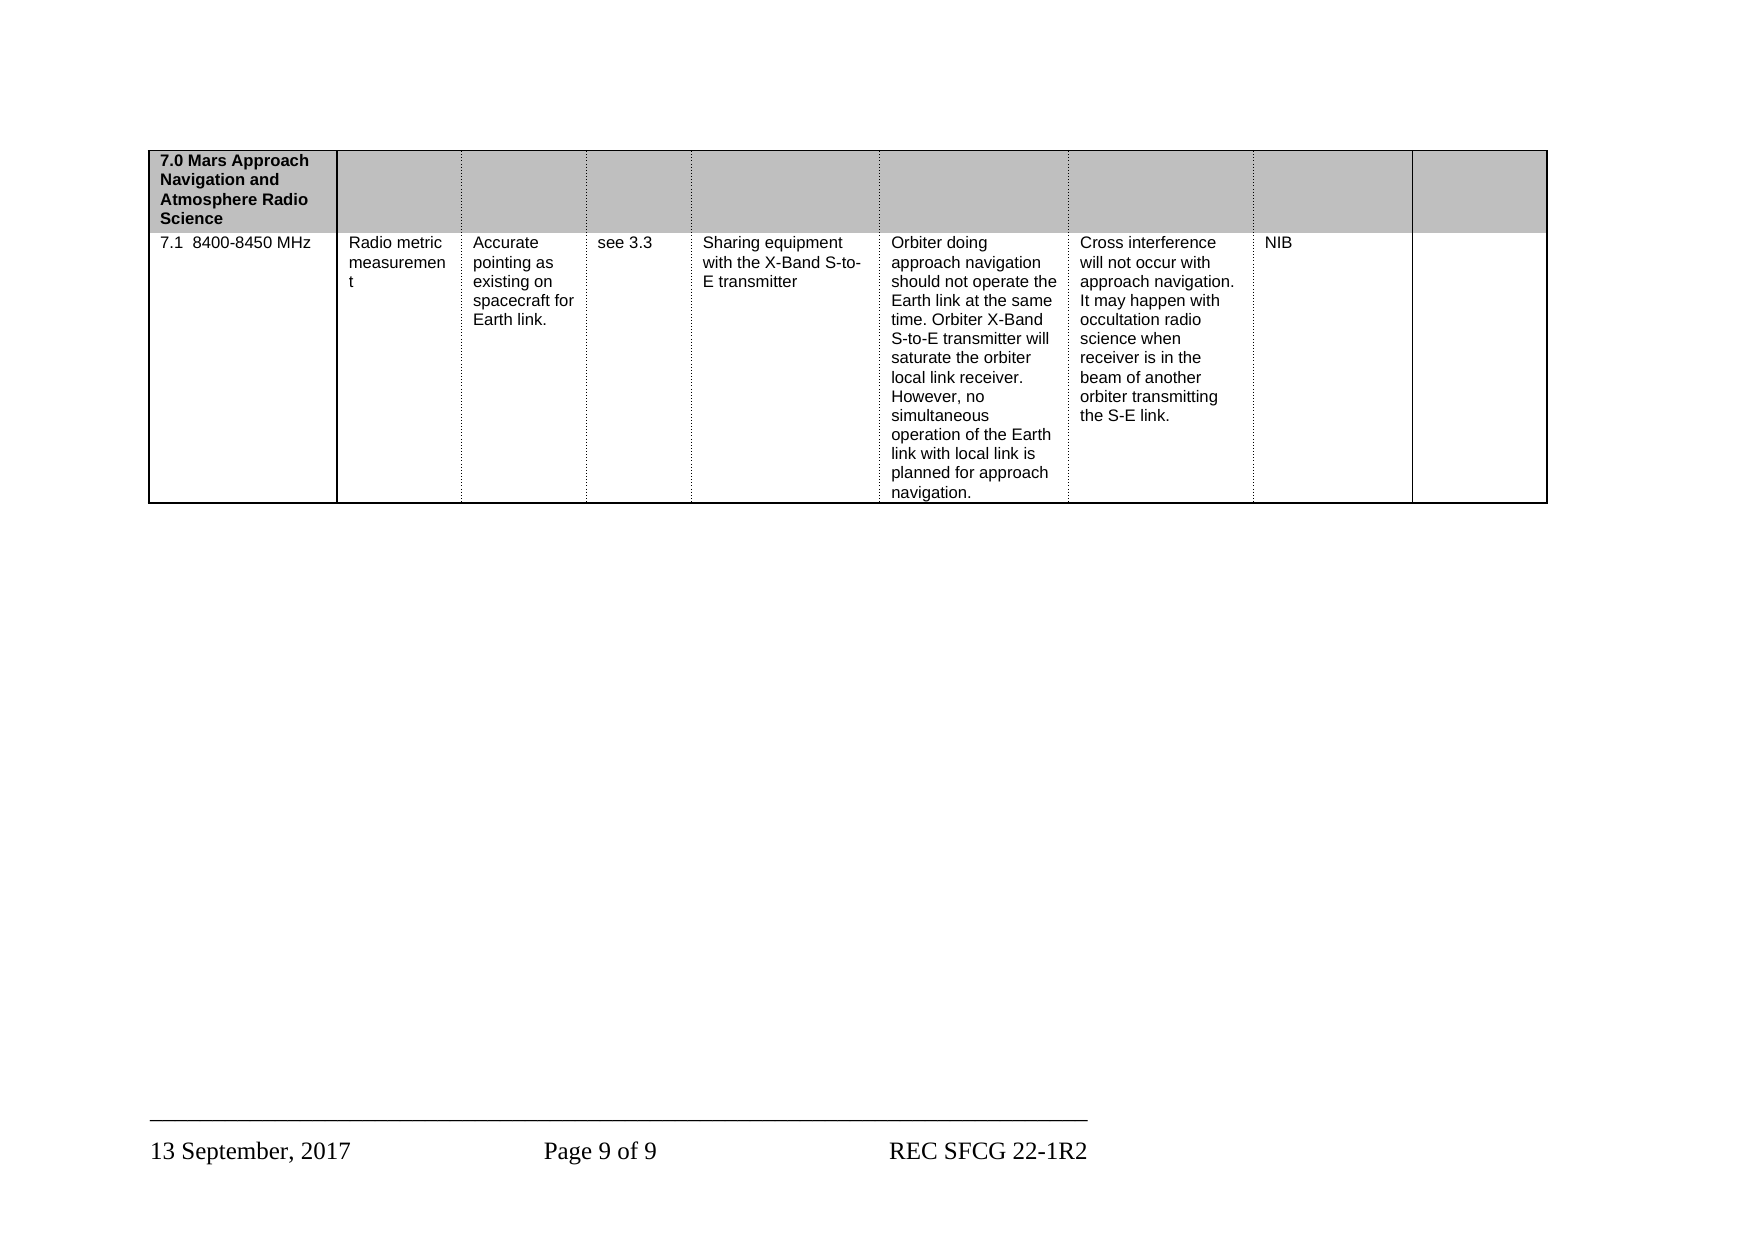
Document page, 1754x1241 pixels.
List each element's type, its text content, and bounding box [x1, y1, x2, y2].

table_header [462, 151, 586, 233]
table_cell [1413, 233, 1546, 502]
table_cell see 3.3 [586, 233, 691, 502]
table_cell Sharing equipment with the X-Band S-to-E transmitter [691, 233, 880, 502]
table_header [338, 151, 462, 233]
table_cell Orbiter doing approach navigation should not operate the Earth link at the same time. Orbiter X-Band S-to-E transmitter will saturate the orbiter local link receiver. However, no simultaneous operation of the Earth link with local link is planned for approach navigation. [880, 233, 1069, 502]
table_header [1413, 151, 1546, 233]
table_header [691, 151, 880, 233]
table_cell Radio metric measurement [338, 233, 462, 502]
table_header 7.0 Mars Approach Navigation and Atmosphere Radio Science [150, 151, 336, 233]
table_cell NIB [1253, 233, 1412, 502]
table_cell 7.1 8400-8450 MHz [150, 233, 336, 502]
table_cell Accurate pointing as existing on spacecraft for Earth link. [462, 233, 586, 502]
table_header [586, 151, 691, 233]
table_header [1253, 151, 1412, 233]
table_header [880, 151, 1069, 233]
table_header [1069, 151, 1253, 233]
table_cell Cross interference will not occur with approach navigation. It may happen with occultation radio science when receiver is in the beam of another orbiter transmitting the S-E link. [1069, 233, 1253, 502]
